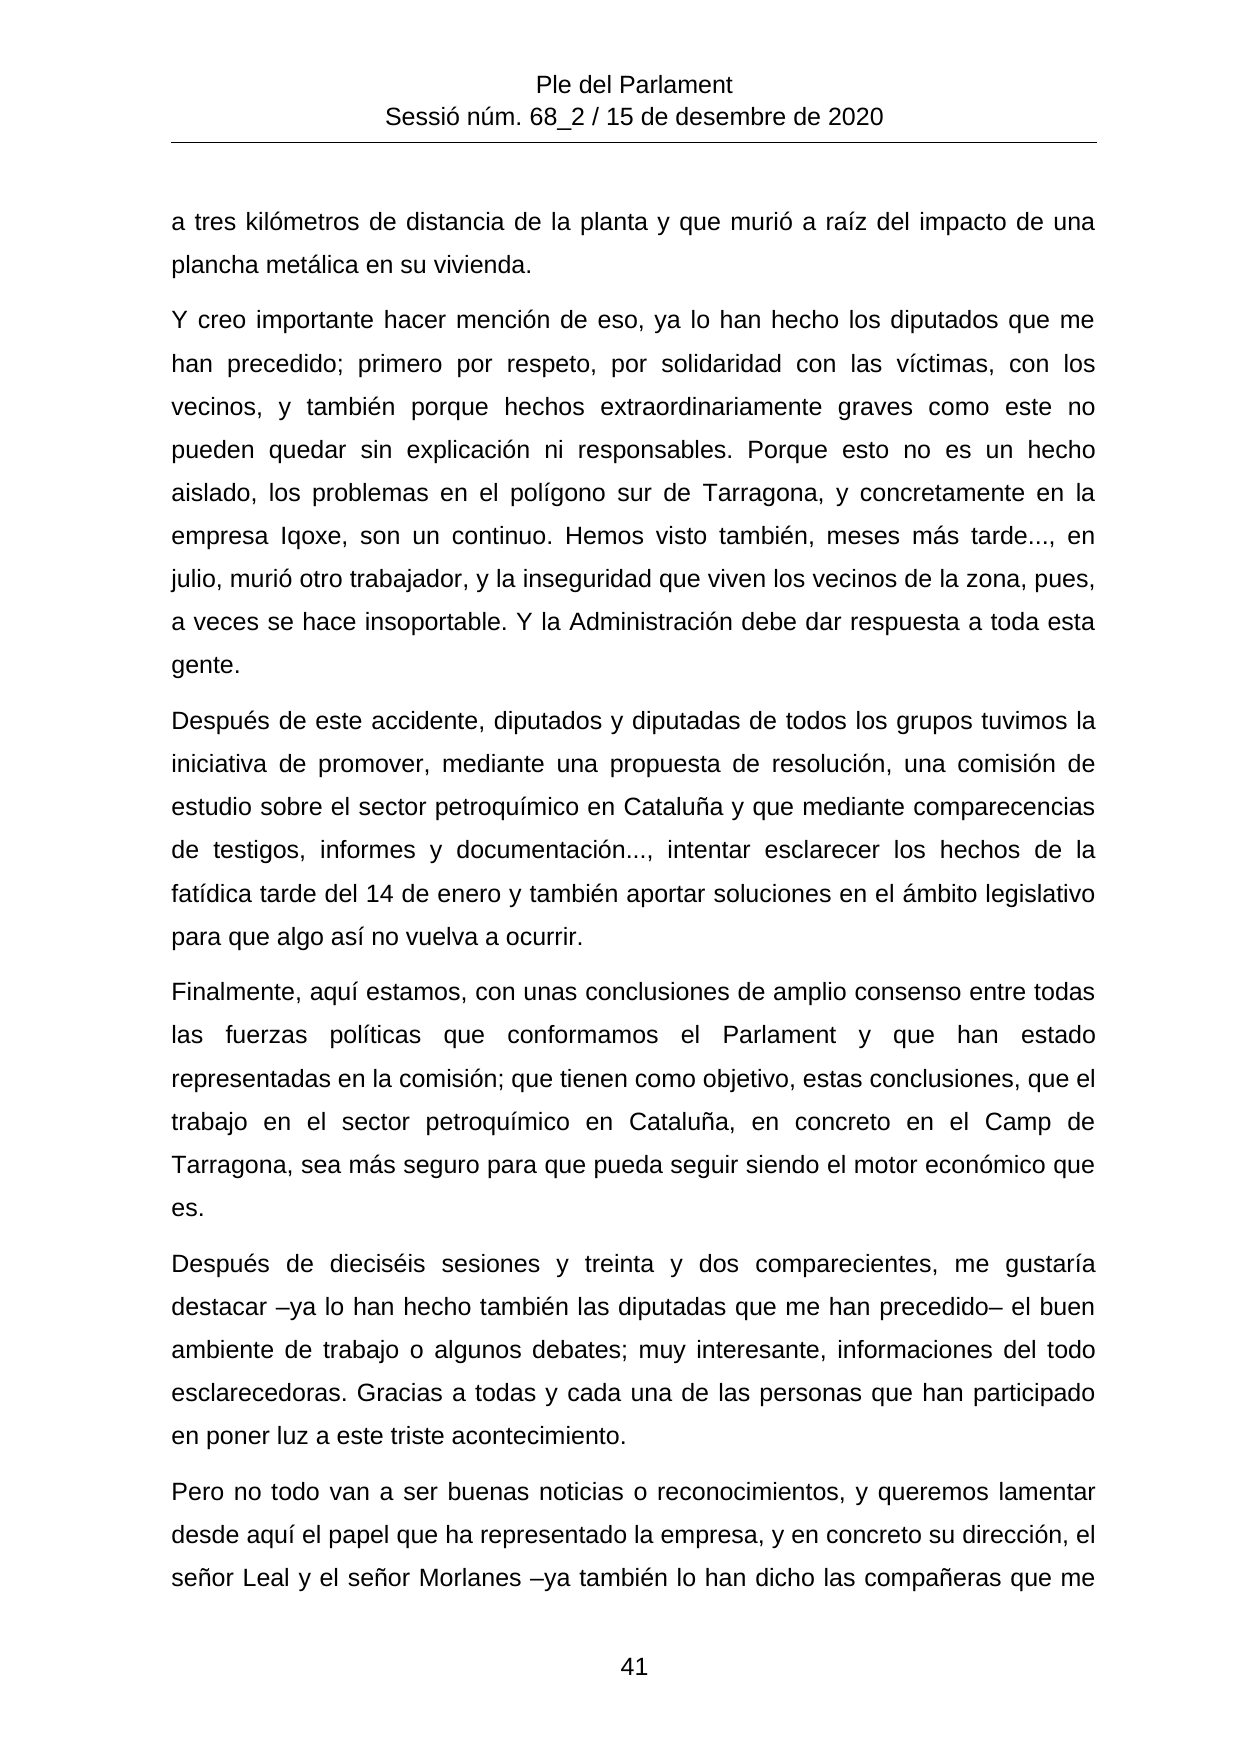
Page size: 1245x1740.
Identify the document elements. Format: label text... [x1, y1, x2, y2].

text Después de este accidente, diputados y diputadas de todos los grupos tuvimos la iniciativa de promover, mediante una propuesta de resolución, una comisión de estudio sobre el sector petroquímico en Cataluña y que mediante comparecencias de testigos, informes y documentación..., intentar esclarecer los hechos de la fatídica tarde del 14 de enero y también aportar soluciones en el ámbito legislativo para que algo así no vuelva a ocurrir. [171, 706, 1097, 951]
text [171, 1477, 1097, 1592]
text Y creo importante hacer mención de eso, ya lo han hecho los diputados que me han precedido; primero por respeto, por solidaridad con las víctimas, con los vecinos, y también porque hechos extraordinariamente graves como este no pueden quedar sin explicación ni responsables. Porque esto no es un hecho aislado, los problemas en el polígono sur de Tarragona, y concretamente en la empresa Iqoxe, son un continuo. Hemos visto también, meses más tarde..., en julio, murió otro trabajador, y la inseguridad que viven los vecinos de la zona, pues, a veces se hace insoportable. Y la Administración debe dar respuesta a toda esta gente. [171, 306, 1097, 679]
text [171, 207, 1097, 279]
text Finalmente, aquí estamos, con unas conclusiones de amplio consenso entre todas las fuerzas políticas que conformamos el Parlament y que han estado representadas en la comisión; que tienen como objetivo, estas conclusiones, que el trabajo en el sector petroquímico en Cataluña, en concreto en el Camp de Tarragona, sea más seguro para que pueda seguir siendo el motor económico que es. [171, 977, 1097, 1222]
text Después de dieciséis sesiones y treinta y dos comparecientes, me gustaría destacar –ya lo han hecho también las diputadas que me han precedido– el buen ambiente de trabajo o algunos debates; muy interesante, informaciones del todo esclarecedoras. Gracias a todas y cada una de las personas que han participado en poner luz a este triste acontecimiento. [171, 1249, 1097, 1450]
